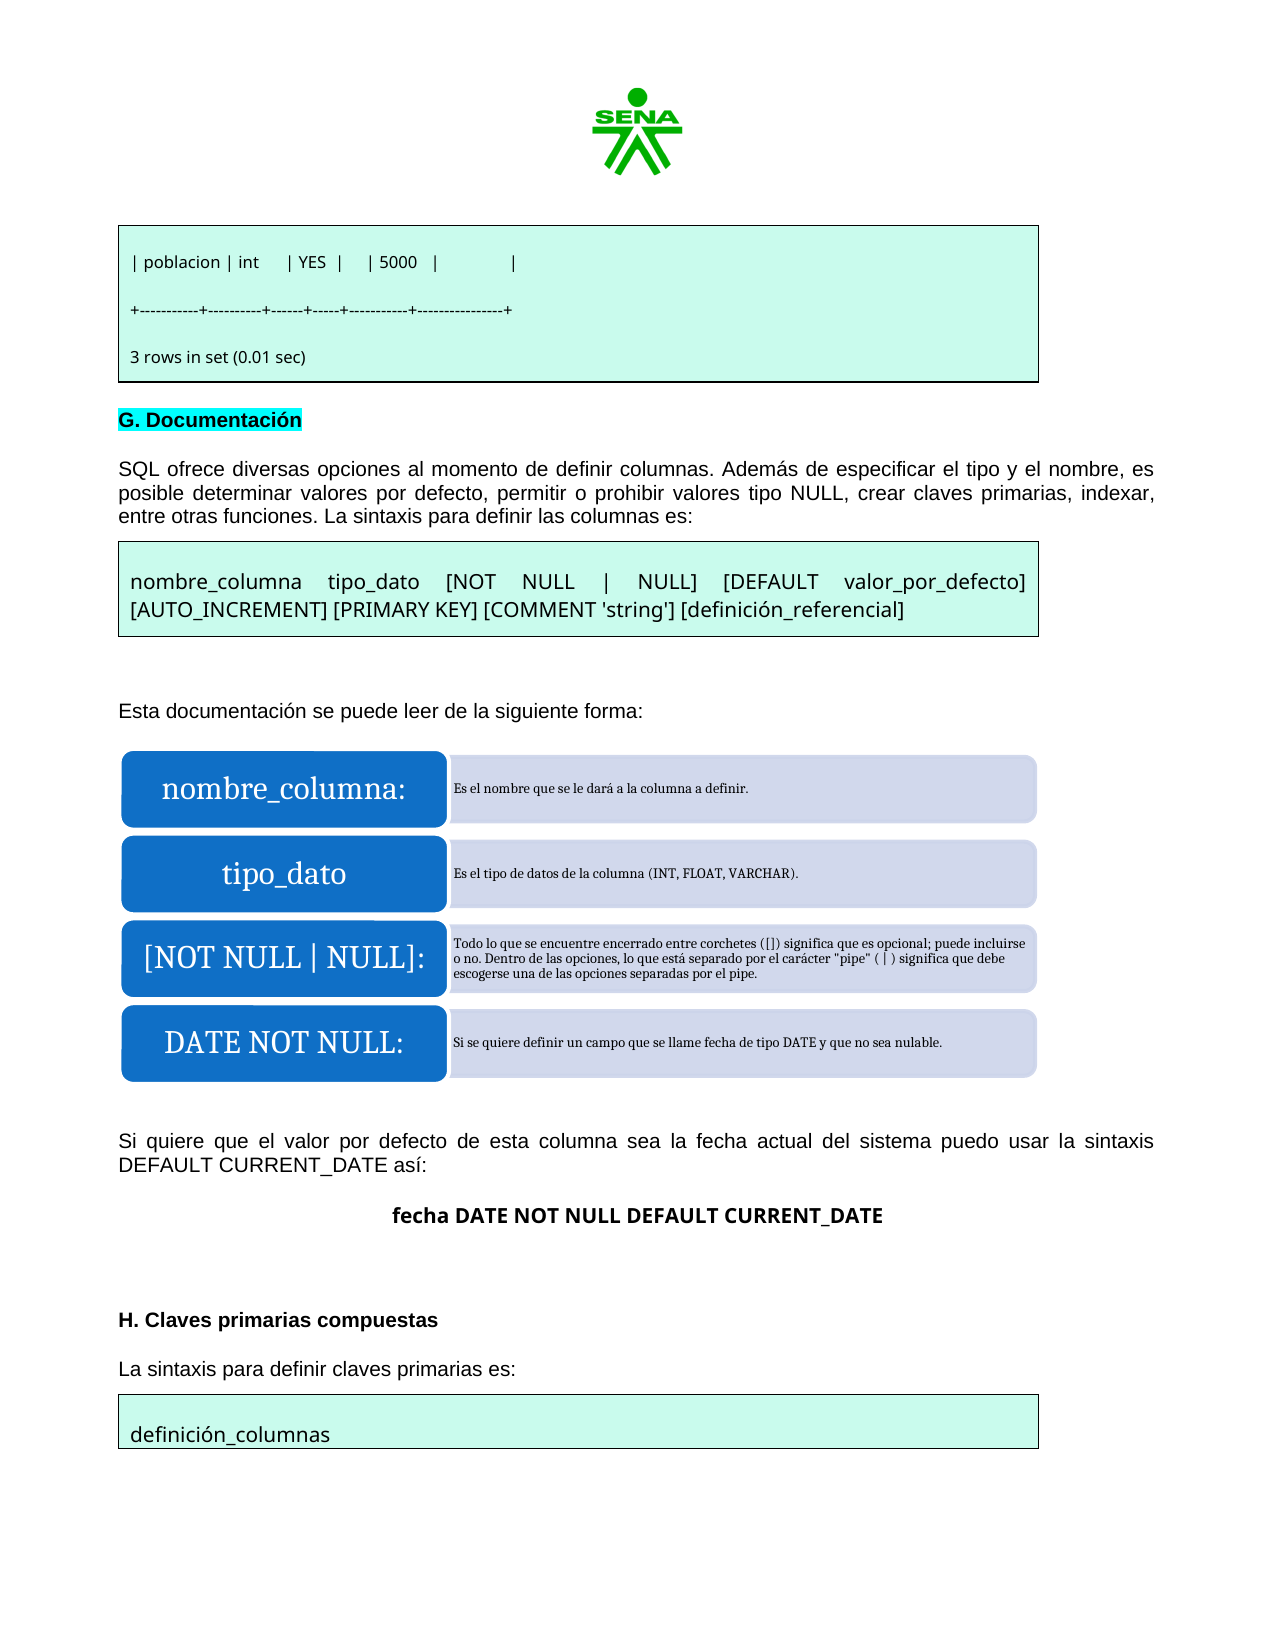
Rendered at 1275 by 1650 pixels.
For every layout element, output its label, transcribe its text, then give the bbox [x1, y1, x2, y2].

text Si quiere que el valor por defecto de esta columna sea la fecha actual del sistema puedo usar la sintaxis DEFAULT CURRENT_DATE así: [118, 1128, 1157, 1176]
table_header definición_columnas | PRIMARY KEY (index_nombre_col, ...) [119, 1395, 1038, 1448]
text SQL ofrece diversas opciones al momento de definir columnas. Además de especificar el tipo y el nombre, es posible determinar valores por defecto, permitir o prohibir valores tipo NULL, crear claves primarias, indexar, entre otras funciones. La sintaxis para definir las columnas es: [118, 456, 1157, 528]
table_header nombre_columna tipo_dato [NOT NULL | NULL] [DEFAULT valor_por_defecto] [AUTO_INCREMENT] [PRIMARY KEY] [COMMENT 'string'] [definición_referencial] [119, 542, 1038, 636]
text Esta documentación se puede leer de la siguiente forma: [118, 699, 1157, 723]
picture [592, 87, 683, 176]
text fecha DATE NOT NULL DEFAULT CURRENT_DATE [118, 1201, 1157, 1230]
text G. Documentación [118, 407, 1157, 431]
text La sintaxis para definir claves primarias es: [118, 1357, 1157, 1381]
text H. Claves primarias compuestas [118, 1308, 1157, 1332]
